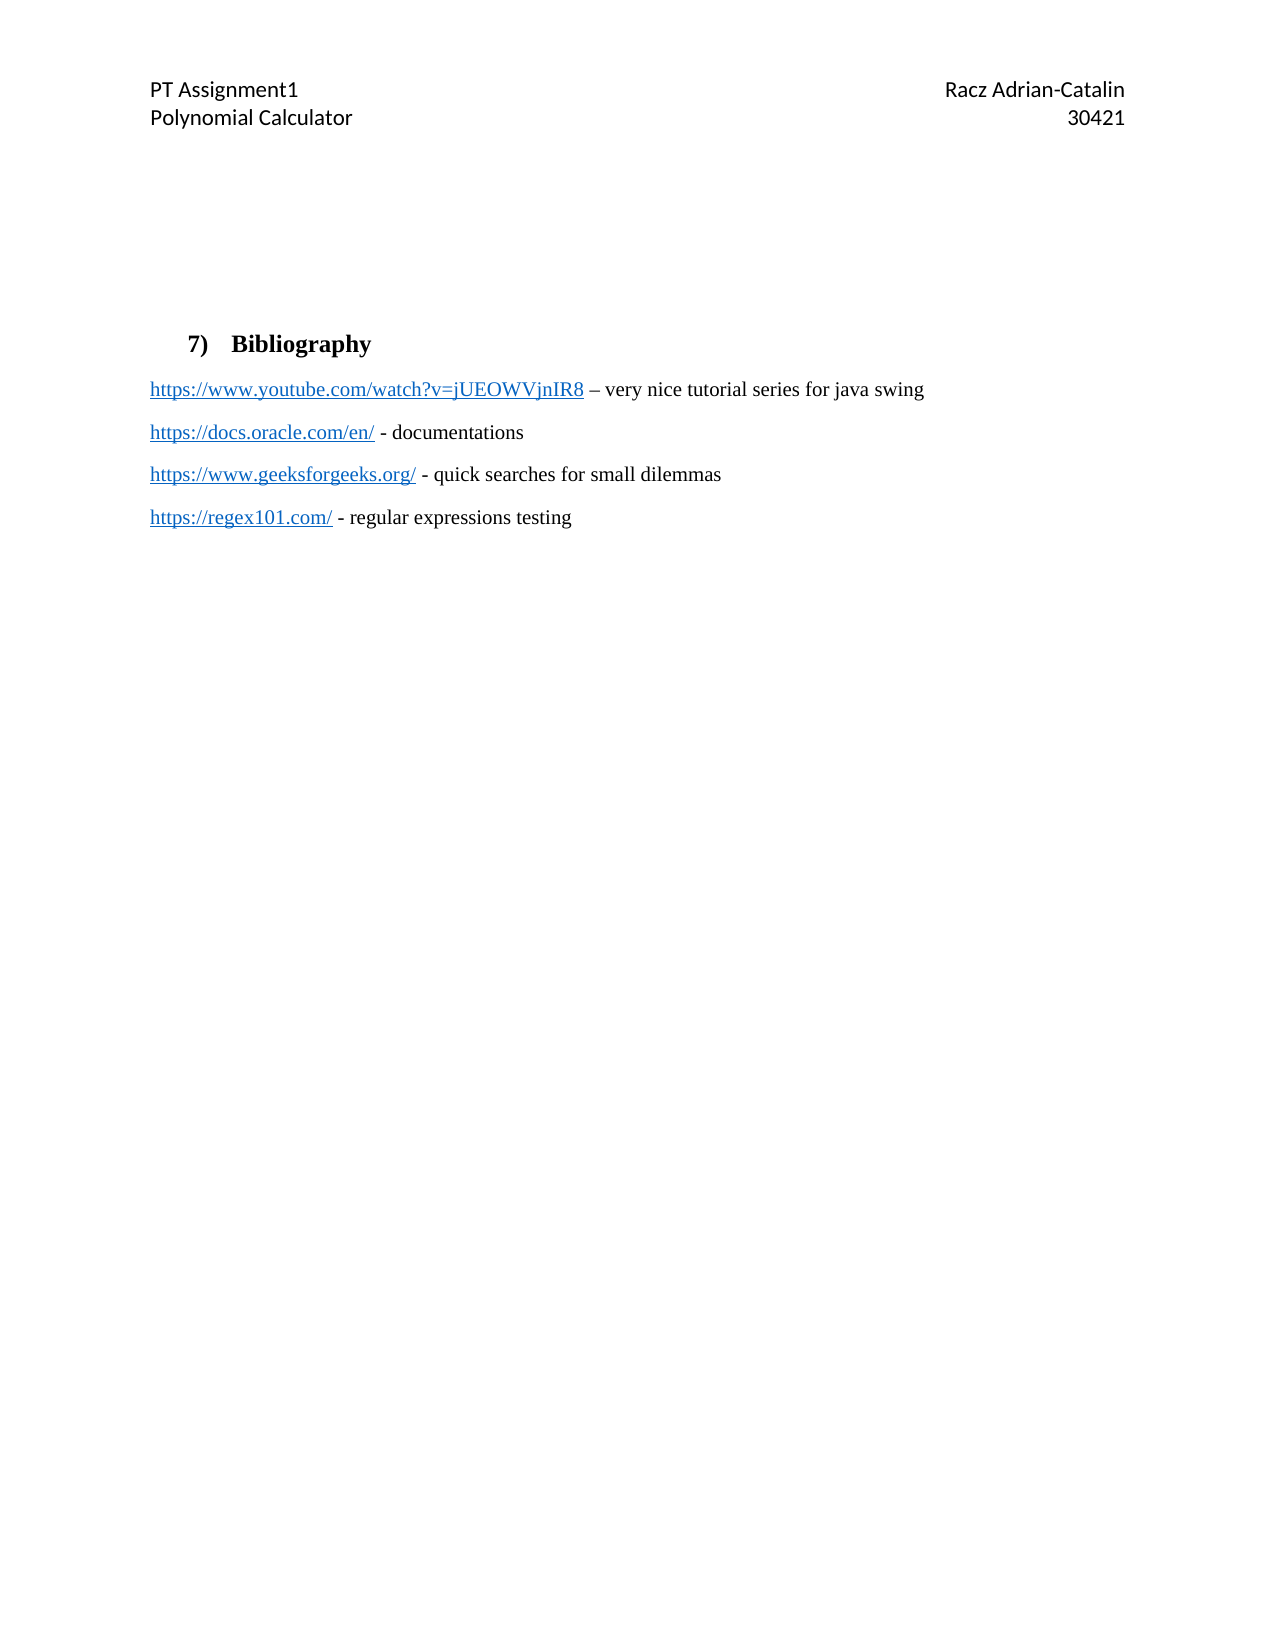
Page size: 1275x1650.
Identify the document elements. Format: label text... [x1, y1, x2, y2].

text https://www.geeksforgeeks.org/ - quick searches for small dilemmas [150, 462, 1125, 486]
text https://www.youtube.com/watch?v=jUEOWVjnIR8 – very nice tutorial series for java swing [150, 377, 1125, 401]
text https://docs.oracle.com/en/ - documentations [150, 420, 1125, 444]
text https://regex101.com/ - regular expressions testing [150, 505, 1125, 529]
list Bibliography [187, 329, 1125, 358]
